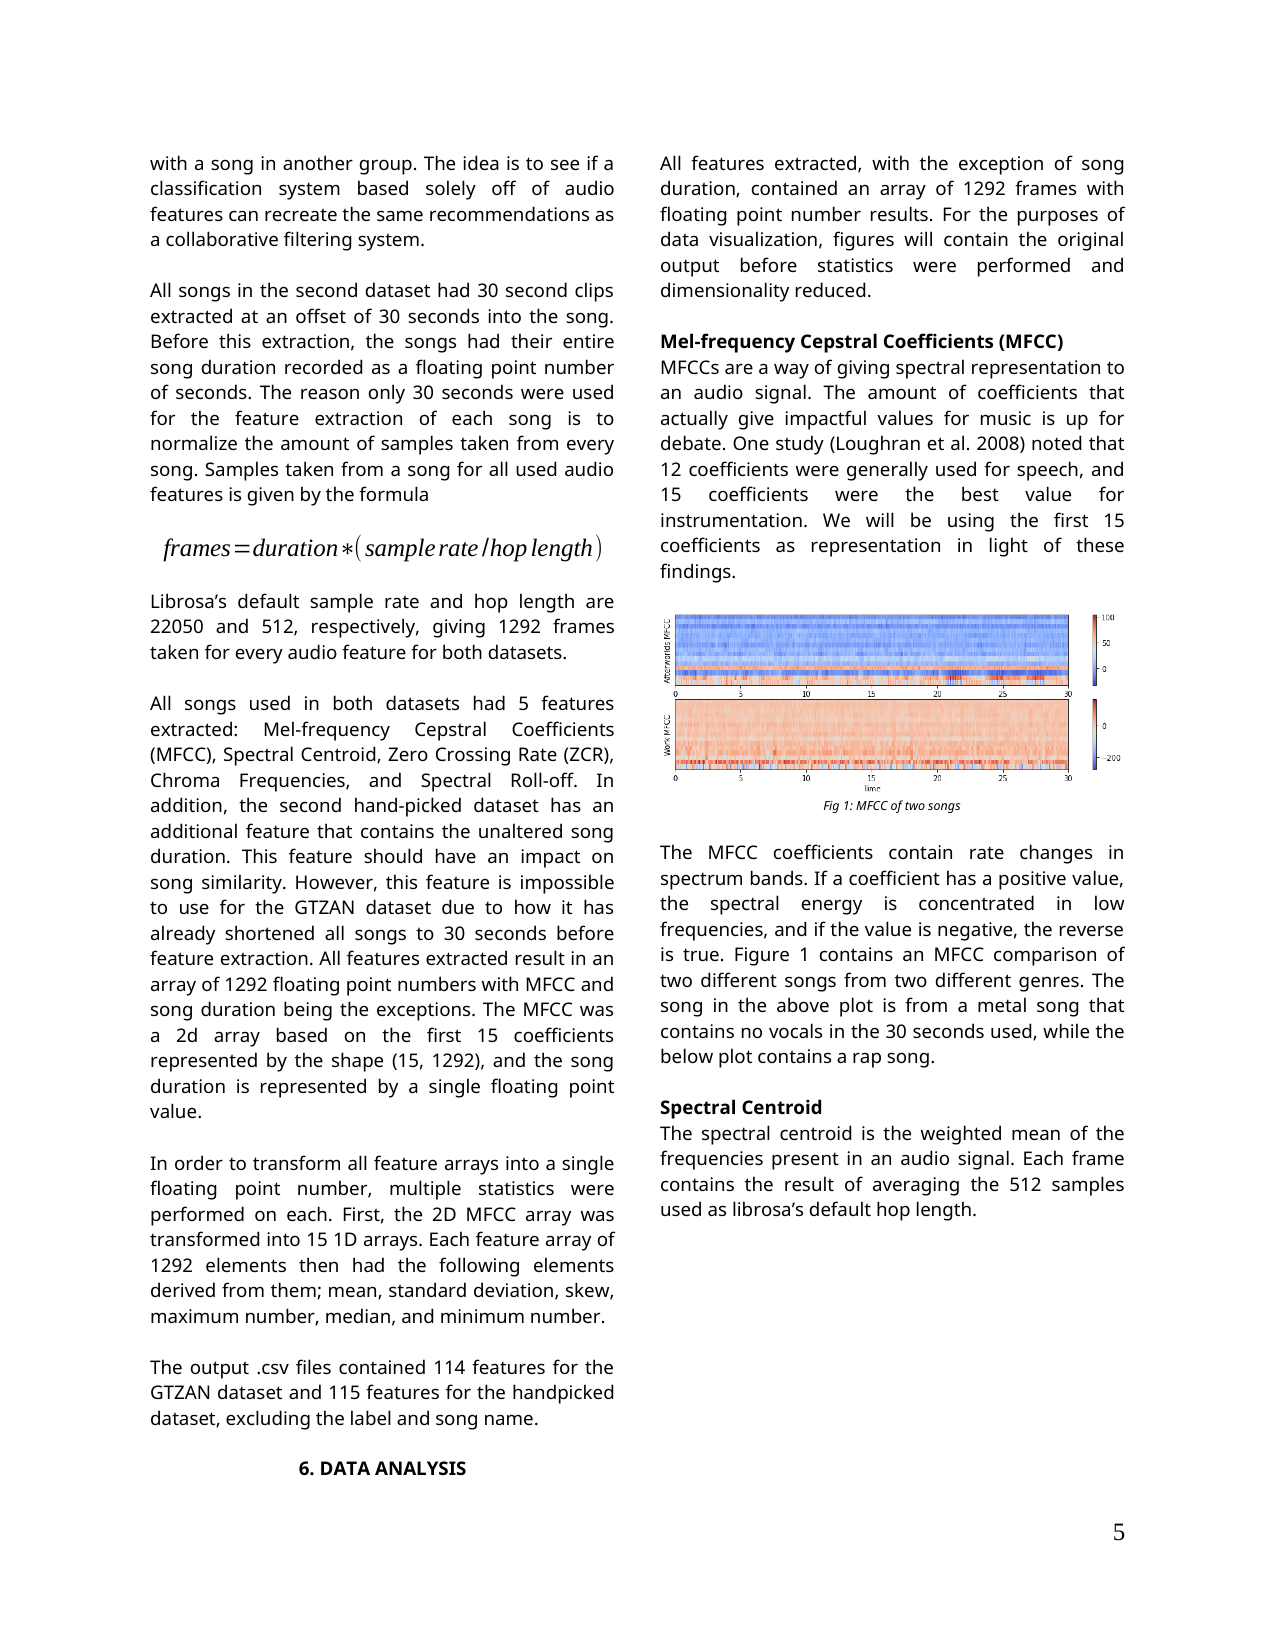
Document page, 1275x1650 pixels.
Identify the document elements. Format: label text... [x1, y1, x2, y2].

text Mel-frequency Cepstral Coefficients (MFCC) [660, 329, 1125, 354]
text In order to transform all feature arrays into a single floating point number, multiple statistics were performed on each. First, the 2D MFCC array was transformed into 15 1D arrays. Each feature array of 1292 elements then had the following elements derived from them; mean, standard deviation, skew, maximum number, median, and minimum number. [150, 1150, 615, 1328]
text MFCCs are a way of giving spectral representation to an audio signal. The amount of coefficients that actually give impactful values for music is up for debate. One study (Loughran et al. 2008) noted that 12 coefficients were generally used for speech, and 15 coefficients were the best value for instrumentation. We will be using the first 15 coefficients as representation in light of these findings. [660, 354, 1125, 584]
text All features extracted, with the exception of song duration, contained an array of 1292 frames with floating point number results. For the purposes of data visualization, figures will contain the original output before statistics were performed and dimensionality reduced. [660, 150, 1125, 303]
picture [660, 609, 1126, 797]
text Fig 1: MFCC of two songs [660, 797, 1125, 814]
text All songs in the second dataset had 30 second clips extracted at an offset of 30 seconds into the song. Before this extraction, the songs had their entire song duration recorded as a floating point number of seconds. The reason only 30 seconds were used for the feature extraction of each song is to normalize the amount of samples taken from every song. Samples taken from a song for all used audio features is given by the formula [150, 278, 615, 507]
text The output .csv files contained 114 features for the GTZAN dataset and 115 features for the handpicked dataset, excluding the label and song name. [150, 1354, 615, 1431]
text The spectral centroid is the weighted mean of the frequencies present in an audio signal. Each frame contains the result of averaging the 512 samples used as librosa’s default hop length. [660, 1120, 1125, 1222]
text Librosa’s default sample rate and hop length are 22050 and 512, respectively, giving 1292 frames taken for every audio feature for both datasets. [150, 588, 615, 665]
text Spectral Centroid [660, 1095, 1125, 1120]
text All songs used in both datasets had 5 features extracted: Mel-frequency Cepstral Coefficients (MFCC), Spectral Centroid, Zero Crossing Rate (ZCR), Chroma Frequencies, and Spectral Roll-off. In addition, the second hand-picked dataset has an additional feature that contains the unaltered song duration. This feature should have an impact on song similarity. However, this feature is impossible to use for the GTZAN dataset due to how it has already shortened all songs to 30 seconds before feature extraction. All features extracted result in an array of 1292 floating point numbers with MFCC and song duration being the exceptions. The MFCC was a 2d array based on the first 15 coefficients represented by the shape (15, 1292), and the song duration is represented by a single floating point value. [150, 690, 615, 1124]
text The MFCC coefficients contain rate changes in spectrum bands. If a coefficient has a positive value, the spectral energy is concentrated in low frequencies, and if the value is negative, the reverse is true. Figure 1 contains an MFCC comparison of two different songs from two different genres. The song in the above plot is from a metal song that contains no vocals in the 30 seconds used, while the below plot contains a rap song. [660, 839, 1125, 1069]
text 6. DATA ANALYSIS [150, 1456, 615, 1481]
